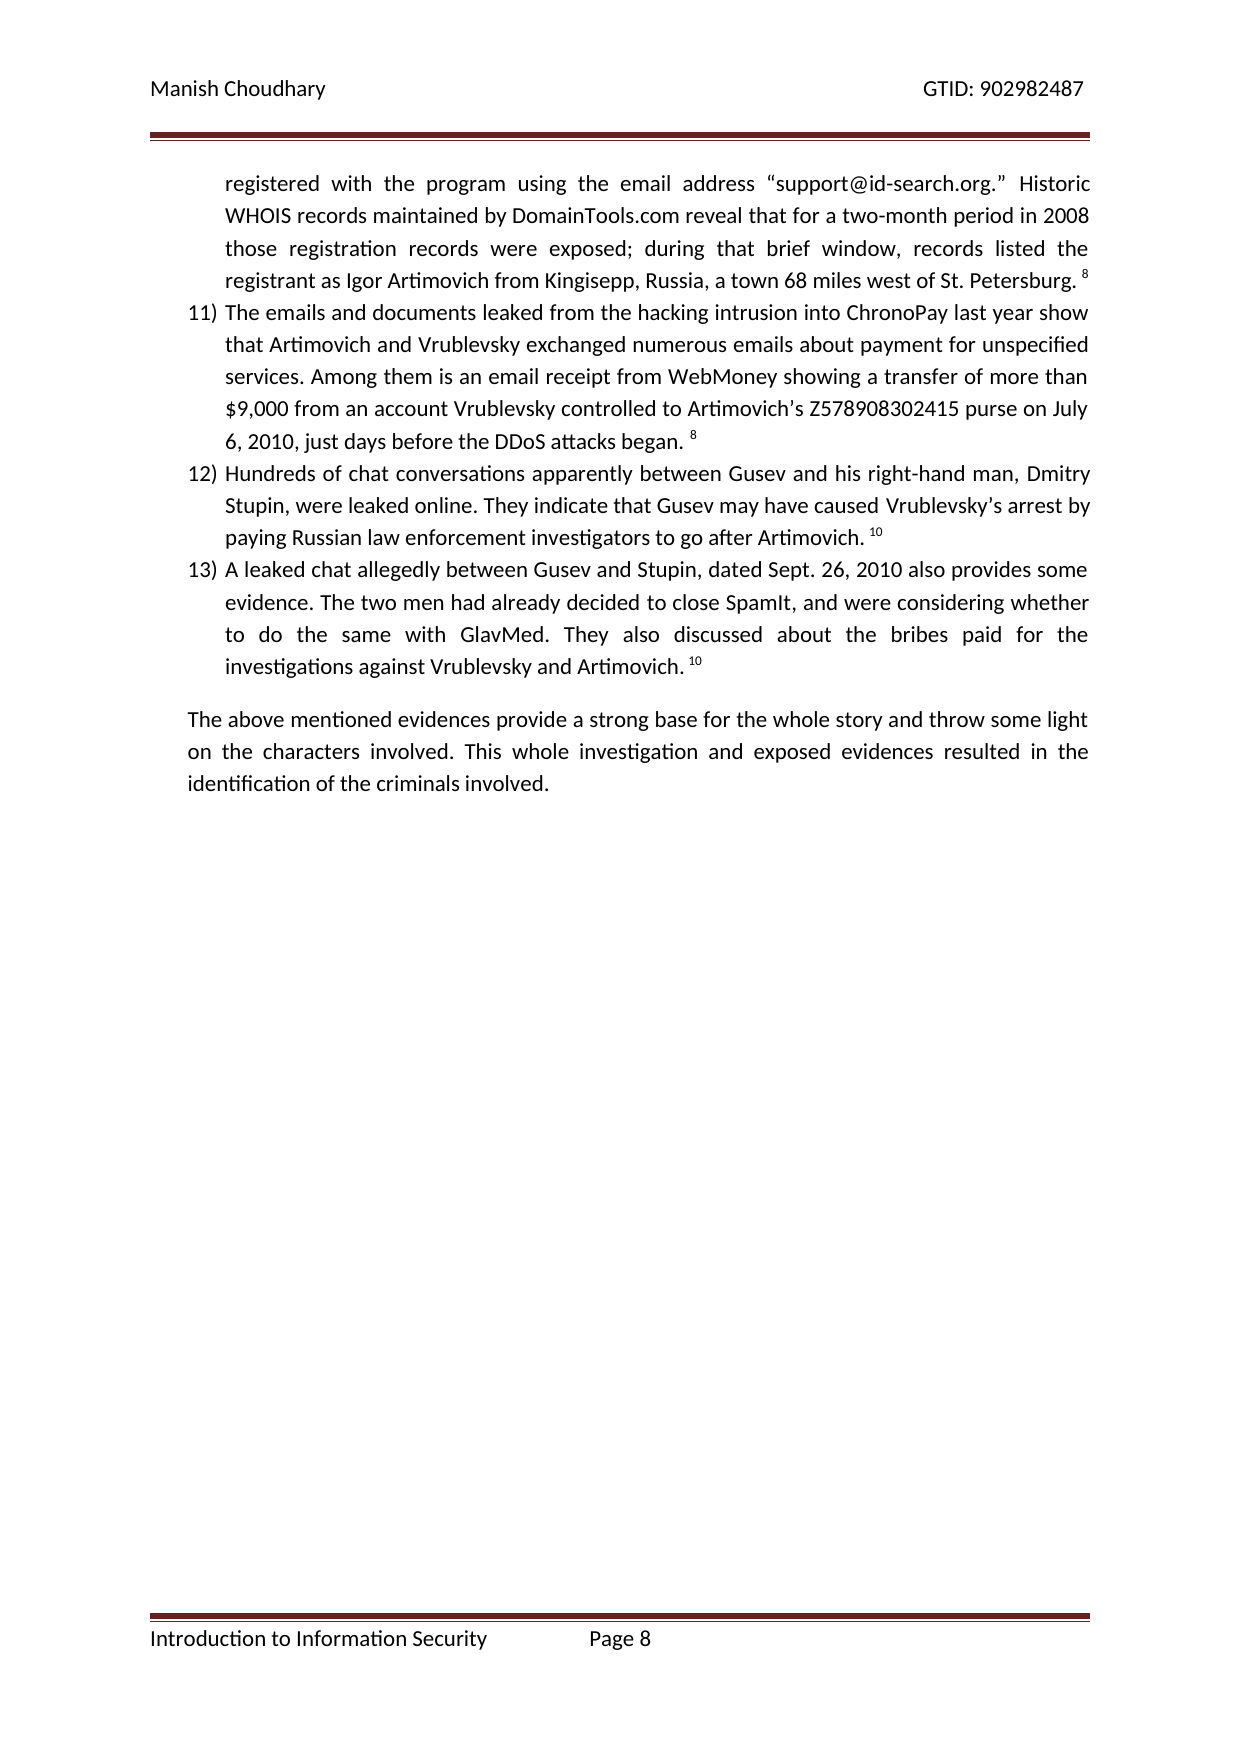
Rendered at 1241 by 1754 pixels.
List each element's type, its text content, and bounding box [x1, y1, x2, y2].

list Hundreds of chat conversations apparently between Gusev and his right-hand man, Dmitry Stupin, were leaked online. They indicate that Gusev may have caused Vrublevsky’s arrest by paying Russian law enforcement investigators to go after Artimovich. 10 [187, 459, 1090, 551]
list A leaked chat allegedly between Gusev and Stupin, dated Sept. 26, 2010 also provides some evidence. The two men had already decided to close SpamIt, and were considering whether to do the same with GlavMed. They also discussed about the bribes paid for the investigations against Vrublevsky and Artimovich. 10 [187, 556, 1090, 680]
list The emails and documents leaked from the hacking intrusion into ChronoPay last year show that Artimovich and Vrublevsky exchanged numerous emails about payment for unspecified services. Among them is an email receipt from WebMoney showing a transfer of more than $9,000 from an account Vrublevsky controlled to Artimovich’s Z578908302415 purse on July 6, 2010, just days before the DDoS attacks began. 8 [187, 298, 1090, 455]
text The above mentioned evidences provide a strong base for the whole story and throw some light on the characters involved. This whole investigation and exposed evidences resulted in the identification of the criminals involved. [187, 705, 1090, 797]
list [187, 169, 1090, 294]
